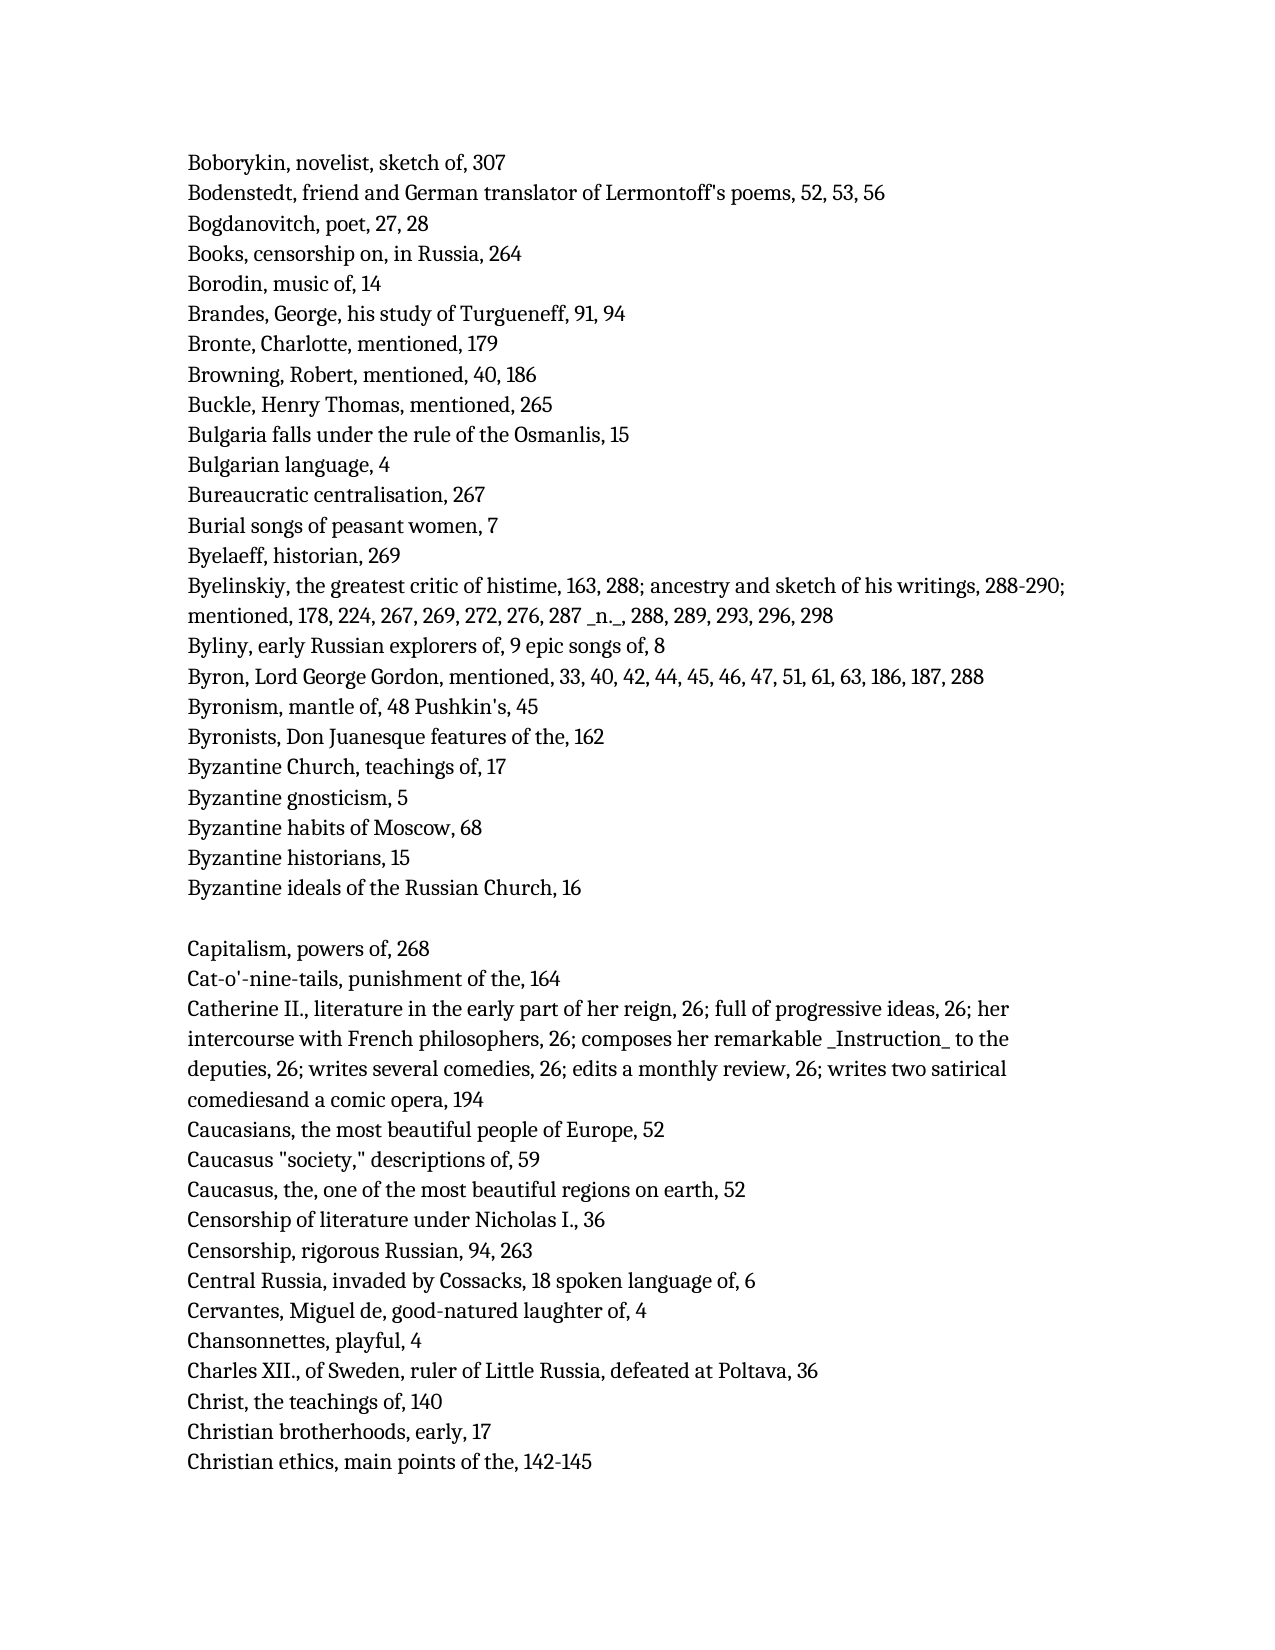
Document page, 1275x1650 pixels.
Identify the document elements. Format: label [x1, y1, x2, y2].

text [187, 150, 1087, 1475]
